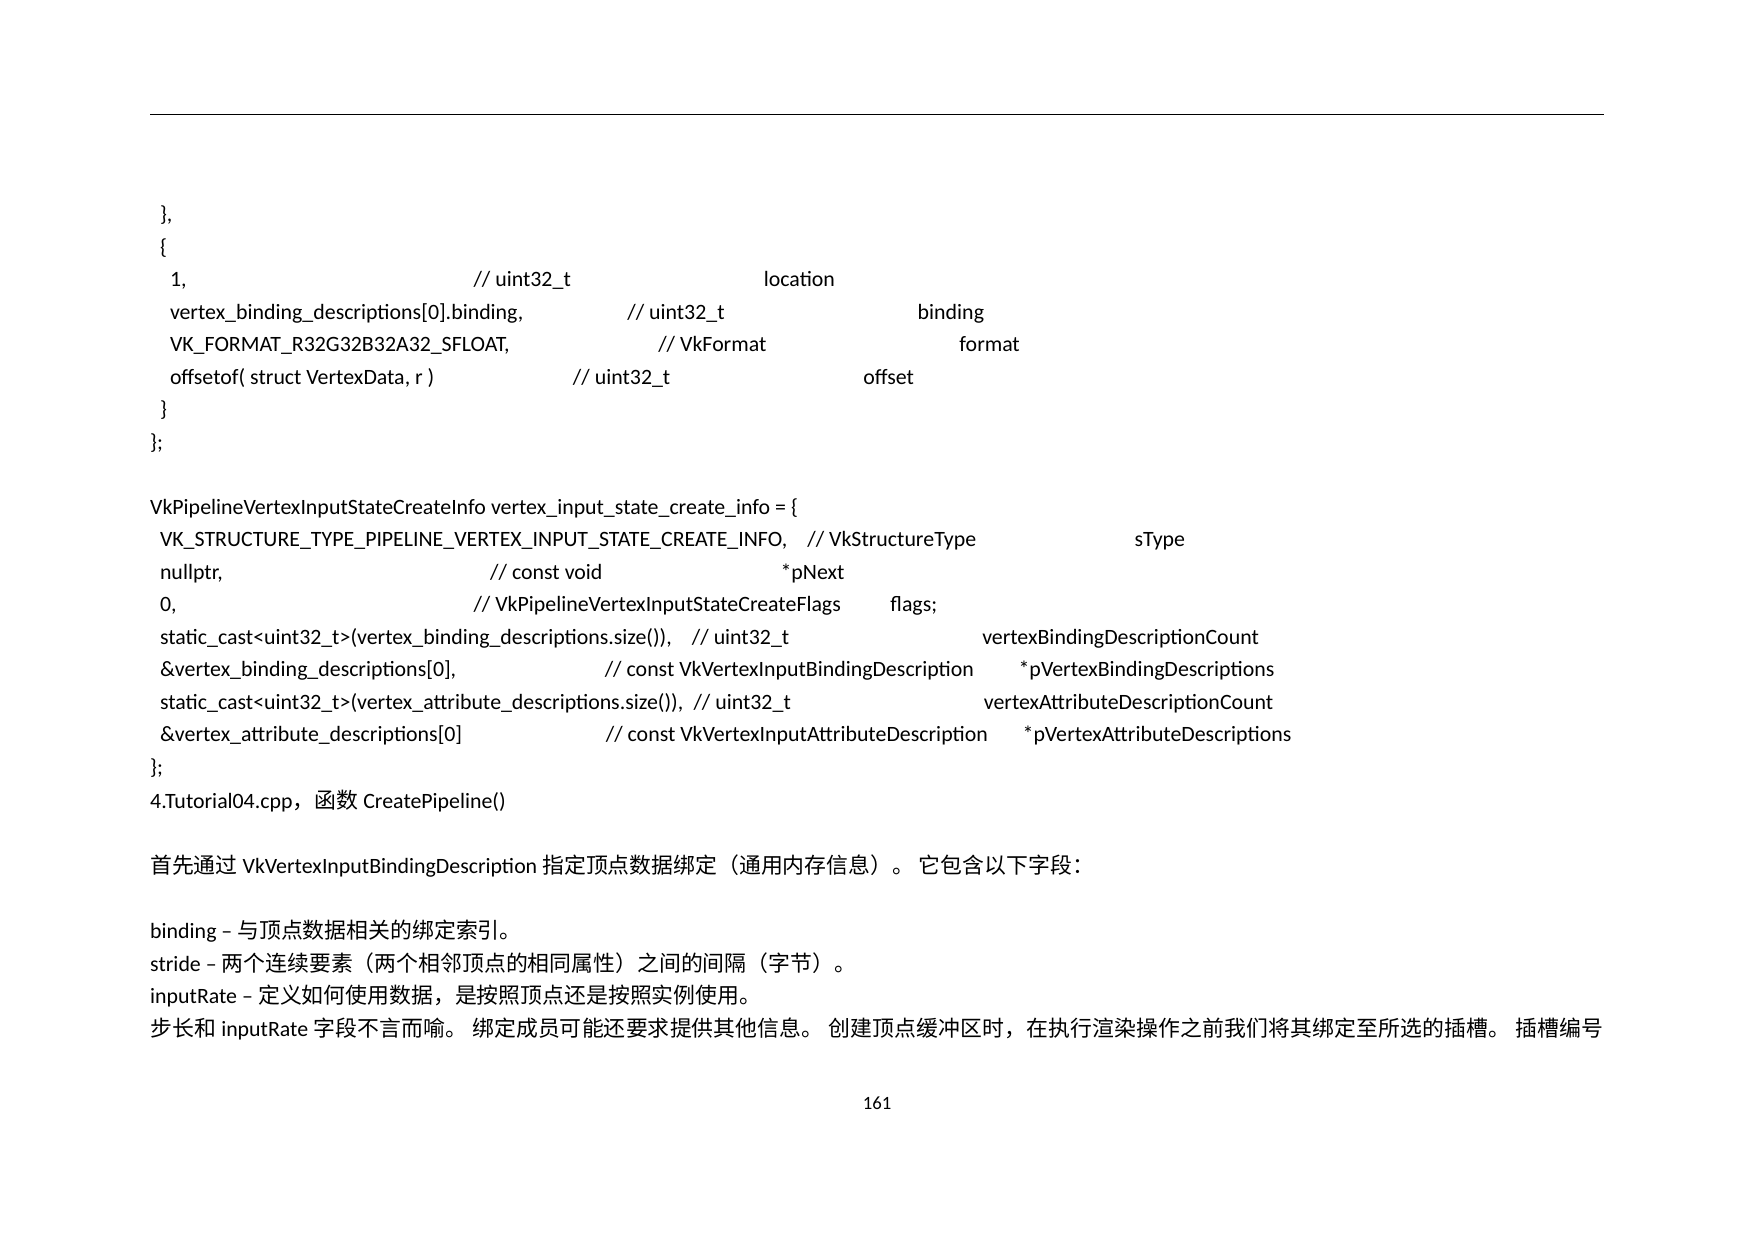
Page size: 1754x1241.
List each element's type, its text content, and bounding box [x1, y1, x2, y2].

text static_cast<uint32_t>(vertex_attribute_descriptions.size()), // uint32_t vertexAttributeDescriptionCount [150, 685, 1604, 718]
text &vertex_binding_descriptions[0], // const VkVertexInputBindingDescription *pVertexBindingDescriptions [150, 653, 1604, 685]
text offsetof( struct VertexData, r ) // uint32_t offset [150, 360, 1604, 393]
text } [150, 393, 1604, 425]
text }, [150, 198, 1604, 230]
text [150, 1010, 1604, 1043]
text VkPipelineVertexInputStateCreateInfo vertex_input_state_create_info = { [150, 490, 1604, 523]
text nullptr, // const void *pNext [150, 555, 1604, 588]
text 0, // VkPipelineVertexInputStateCreateFlags flags; [150, 588, 1604, 620]
text binding – 与顶点数据相关的绑定索引。 [150, 913, 1604, 945]
text &vertex_attribute_descriptions[0] // const VkVertexInputAttributeDescription *pVertexAttributeDescriptions [150, 718, 1604, 750]
text 首先通过 VkVertexInputBindingDescription 指定顶点数据绑定（通用内存信息）。 它包含以下字段： [150, 848, 1604, 880]
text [150, 328, 1604, 360]
text }; [150, 750, 1604, 783]
text stride – 两个连续要素（两个相邻顶点的相同属性）之间的间隔（字节）。 [150, 945, 1604, 978]
text VK_STRUCTURE_TYPE_PIPELINE_VERTEX_INPUT_STATE_CREATE_INFO, // VkStructureType sType [150, 523, 1604, 555]
text }; [150, 425, 1604, 458]
text inputRate – 定义如何使用数据，是按照顶点还是按照实例使用。 [150, 978, 1604, 1010]
text 4.Tutorial04.cpp，函数 CreatePipeline() [150, 783, 1604, 815]
text static_cast<uint32_t>(vertex_binding_descriptions.size()), // uint32_t vertexBindingDescriptionCount [150, 620, 1604, 653]
text { [150, 230, 1604, 263]
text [150, 295, 1604, 328]
text 1, // uint32_t location [150, 263, 1604, 295]
